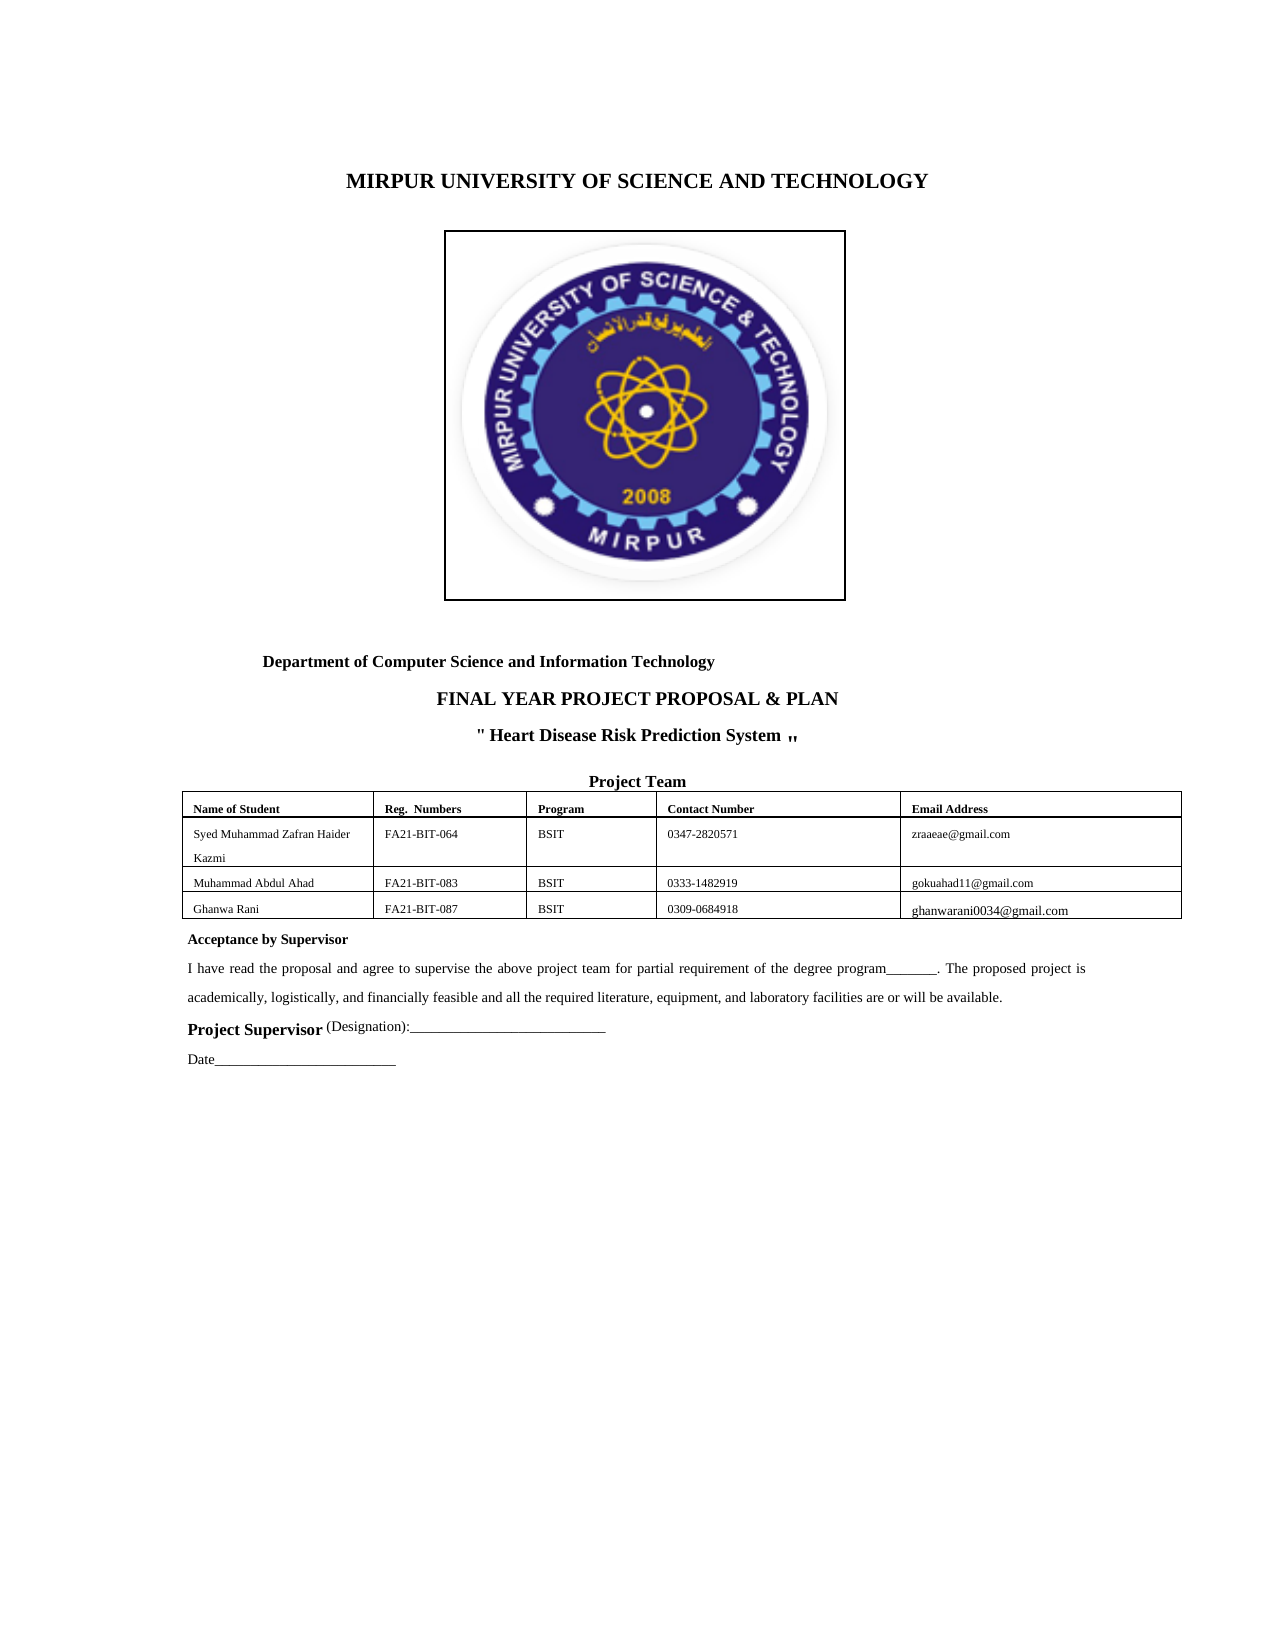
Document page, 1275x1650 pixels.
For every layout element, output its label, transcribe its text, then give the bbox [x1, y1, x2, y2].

text Department of Computer Science and Information Technology [187, 638, 1087, 671]
text MIRPUR UNIVERSITY OF SCIENCE AND TECHNOLOGY [187, 150, 1087, 193]
table_cell FA21-BIT-087 [374, 892, 526, 918]
text Project Team [187, 758, 1087, 791]
table_header Program [527, 792, 656, 816]
table_header [176, 193, 1114, 638]
table_cell BSIT [527, 892, 656, 918]
table_cell Muhammad Abdul Ahad [183, 867, 373, 891]
text I have read the proposal and agree to supervise the above project team for partial requirement of the degree program_______. The proposed project is academically, logistically, and financially feasible and all the required literature, equipment, and laboratory facilities are or will be available. [187, 948, 1087, 1005]
table_header Reg. Numbers [374, 792, 526, 816]
table_cell Syed Muhammad Zafran Haider Kazmi [183, 818, 373, 866]
table_cell 0347-2820571 [657, 818, 900, 866]
picture [446, 232, 844, 599]
table_cell FA21-BIT-083 [374, 867, 526, 891]
table_cell 0333-1482919 [657, 867, 900, 891]
table_cell gokuahad11@gmail.com [901, 867, 1181, 891]
text Project Supervisor (Designation):___________________________ [187, 1006, 1087, 1039]
table_cell BSIT [527, 867, 656, 891]
table_cell Ghanwa Rani [183, 892, 373, 918]
text Acceptance by Supervisor [187, 919, 1087, 948]
table_cell zraaeae@gmail.com [901, 818, 1181, 866]
table_header Email Address [901, 792, 1181, 816]
text FINAL YEAR PROJECT PROPOSAL & PLAN [187, 671, 1087, 709]
table_cell 0309-0684918 [657, 892, 900, 918]
table_cell ghanwarani0034@gmail.com [901, 892, 1181, 918]
text Date_________________________ " Heart Disease Risk Prediction System (RiskBeat)" [187, 1039, 1087, 1068]
table_cell BSIT [527, 818, 656, 866]
text " Heart Disease Risk Prediction System " [187, 710, 1087, 758]
table_header Name of Student [183, 792, 373, 816]
table_header Contact Number [657, 792, 900, 816]
table_cell FA21-BIT-064 [374, 818, 526, 866]
